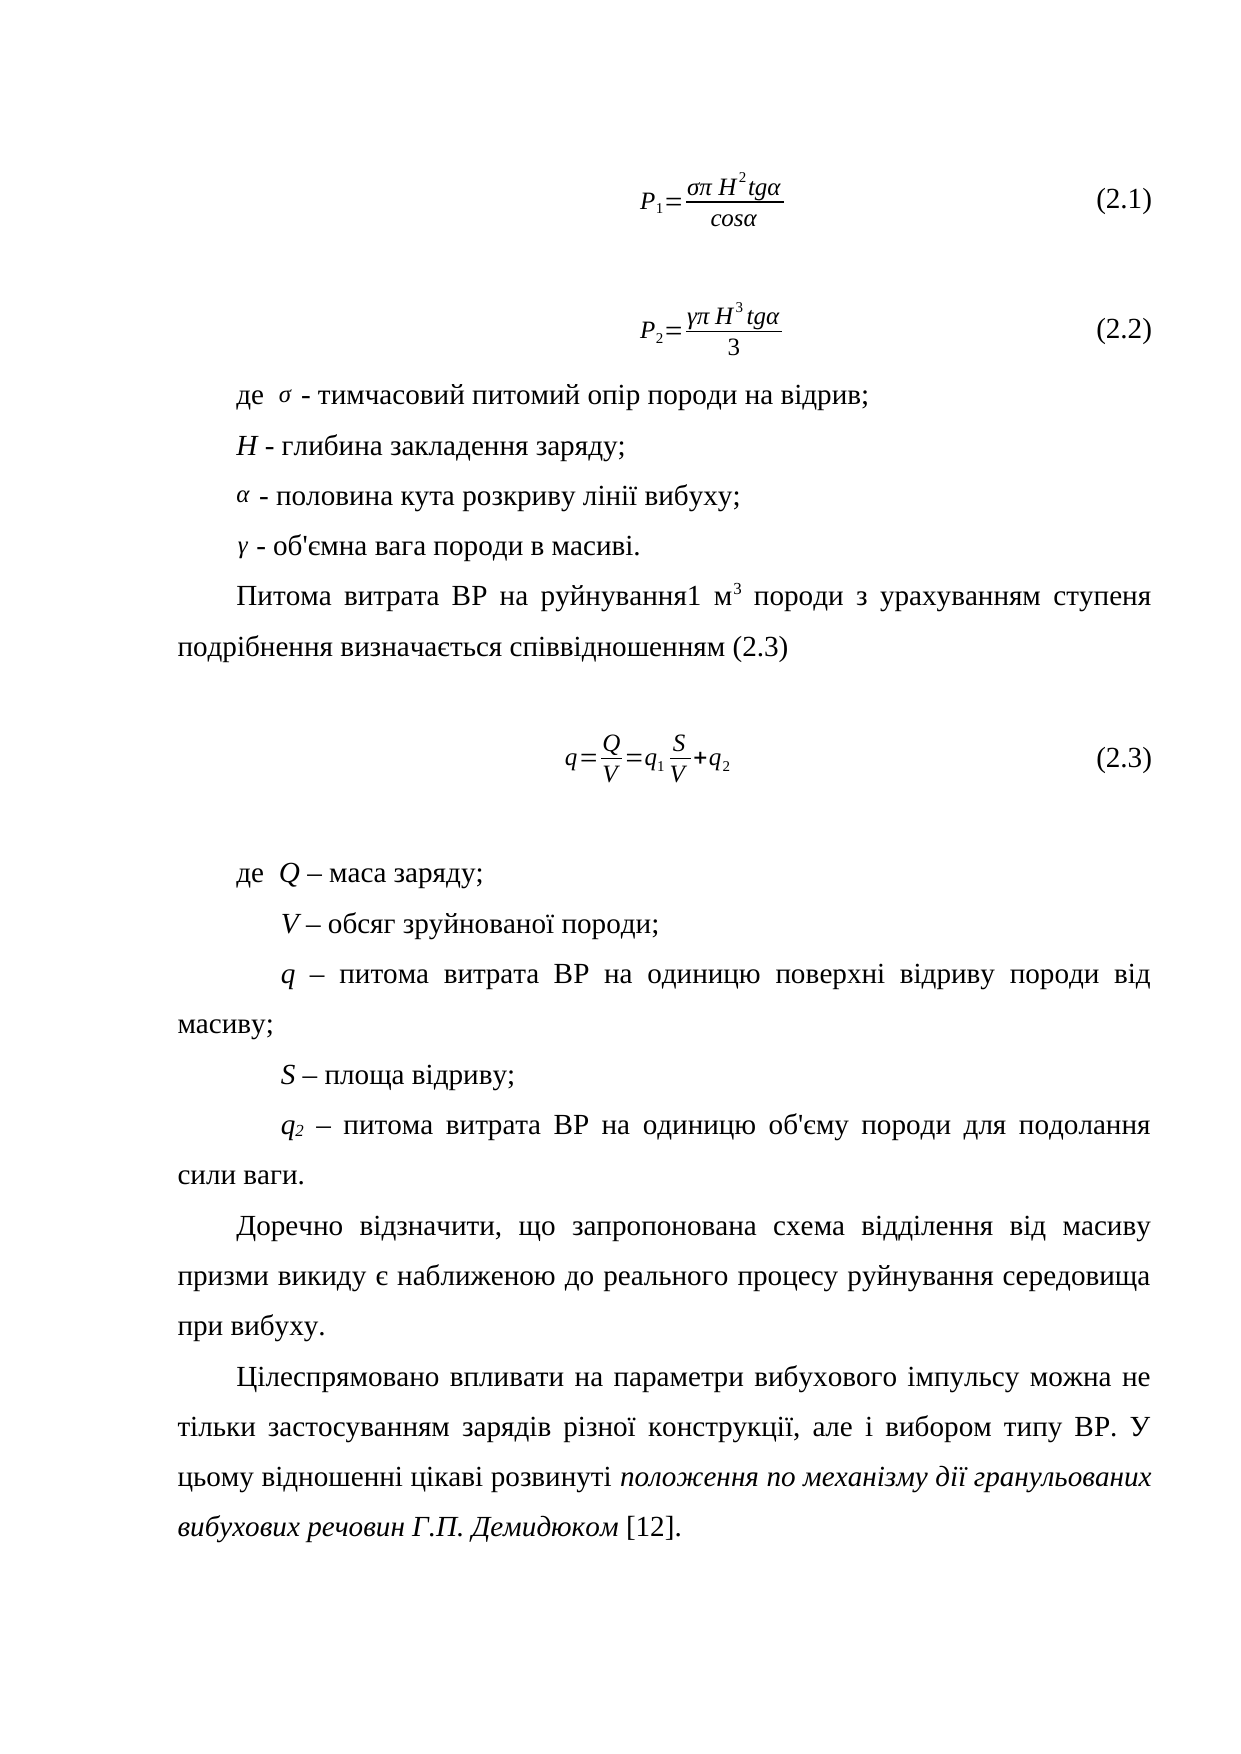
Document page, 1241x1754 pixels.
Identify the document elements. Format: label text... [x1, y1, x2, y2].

text (2.2) [177, 298, 1152, 361]
text H - глибина закладення заряду; [177, 428, 1152, 461]
text q – питома витрата ВР на одиницю поверхні відриву породи від масиву; [177, 956, 1152, 1040]
text - об'ємна вага породи в масиві. [177, 528, 1152, 562]
text де - тимчасовий питомий опір породи на відрив; [177, 377, 1152, 411]
text (2.1) [177, 168, 1152, 231]
text (2.3) [177, 729, 1152, 788]
text - половина кута розкриву лінії вибуху; [177, 478, 1152, 511]
text де Q – маса заряду; [177, 856, 1152, 889]
text q2 – питома витрата ВР на одиницю об'єму породи для подолання сили ваги. [177, 1107, 1152, 1191]
text Доречно відзначити, що запропонована схема відділення від масиву призми викиду є наближеною до реального процесу руйнування середовища при вибуху. [177, 1208, 1152, 1342]
text Цілеспрямовано впливати на параметри вибухового імпульсу можна не тільки застосуванням зарядів різної конструкції, але і вибором типу ВР. У цьому відношенні цікаві розвинуті положення по механізму дії гранульованих вибухових речовин Г.П. Демидюком [12]. [177, 1359, 1152, 1543]
text Питома витрата ВР на руйнування1 м3 породи з урахуванням ступеня подрібнення визначається співвідношенням (2.3) [177, 578, 1152, 662]
text V – обсяг зруйнованої породи; [177, 906, 1152, 939]
text S – площа відриву; [177, 1057, 1152, 1090]
